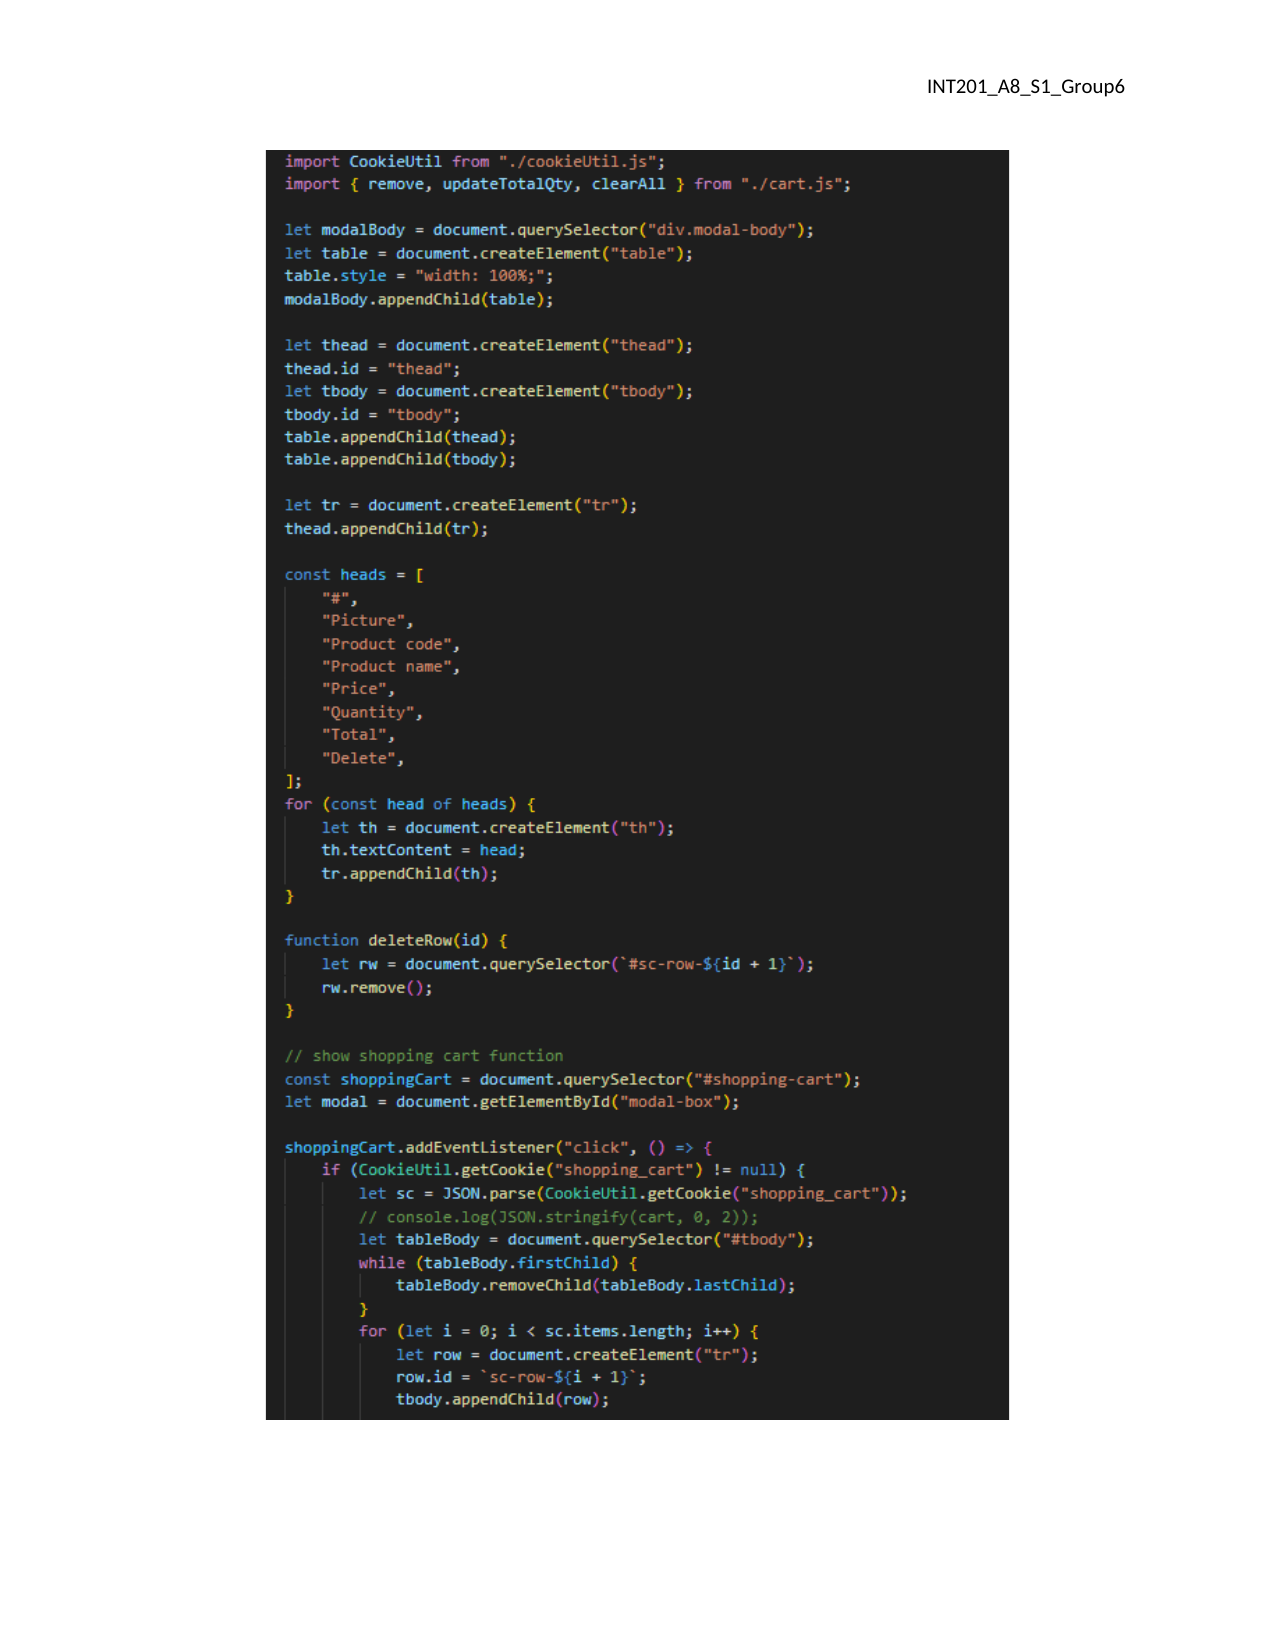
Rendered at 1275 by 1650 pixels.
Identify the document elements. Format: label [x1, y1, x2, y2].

picture [265, 150, 1010, 1420]
